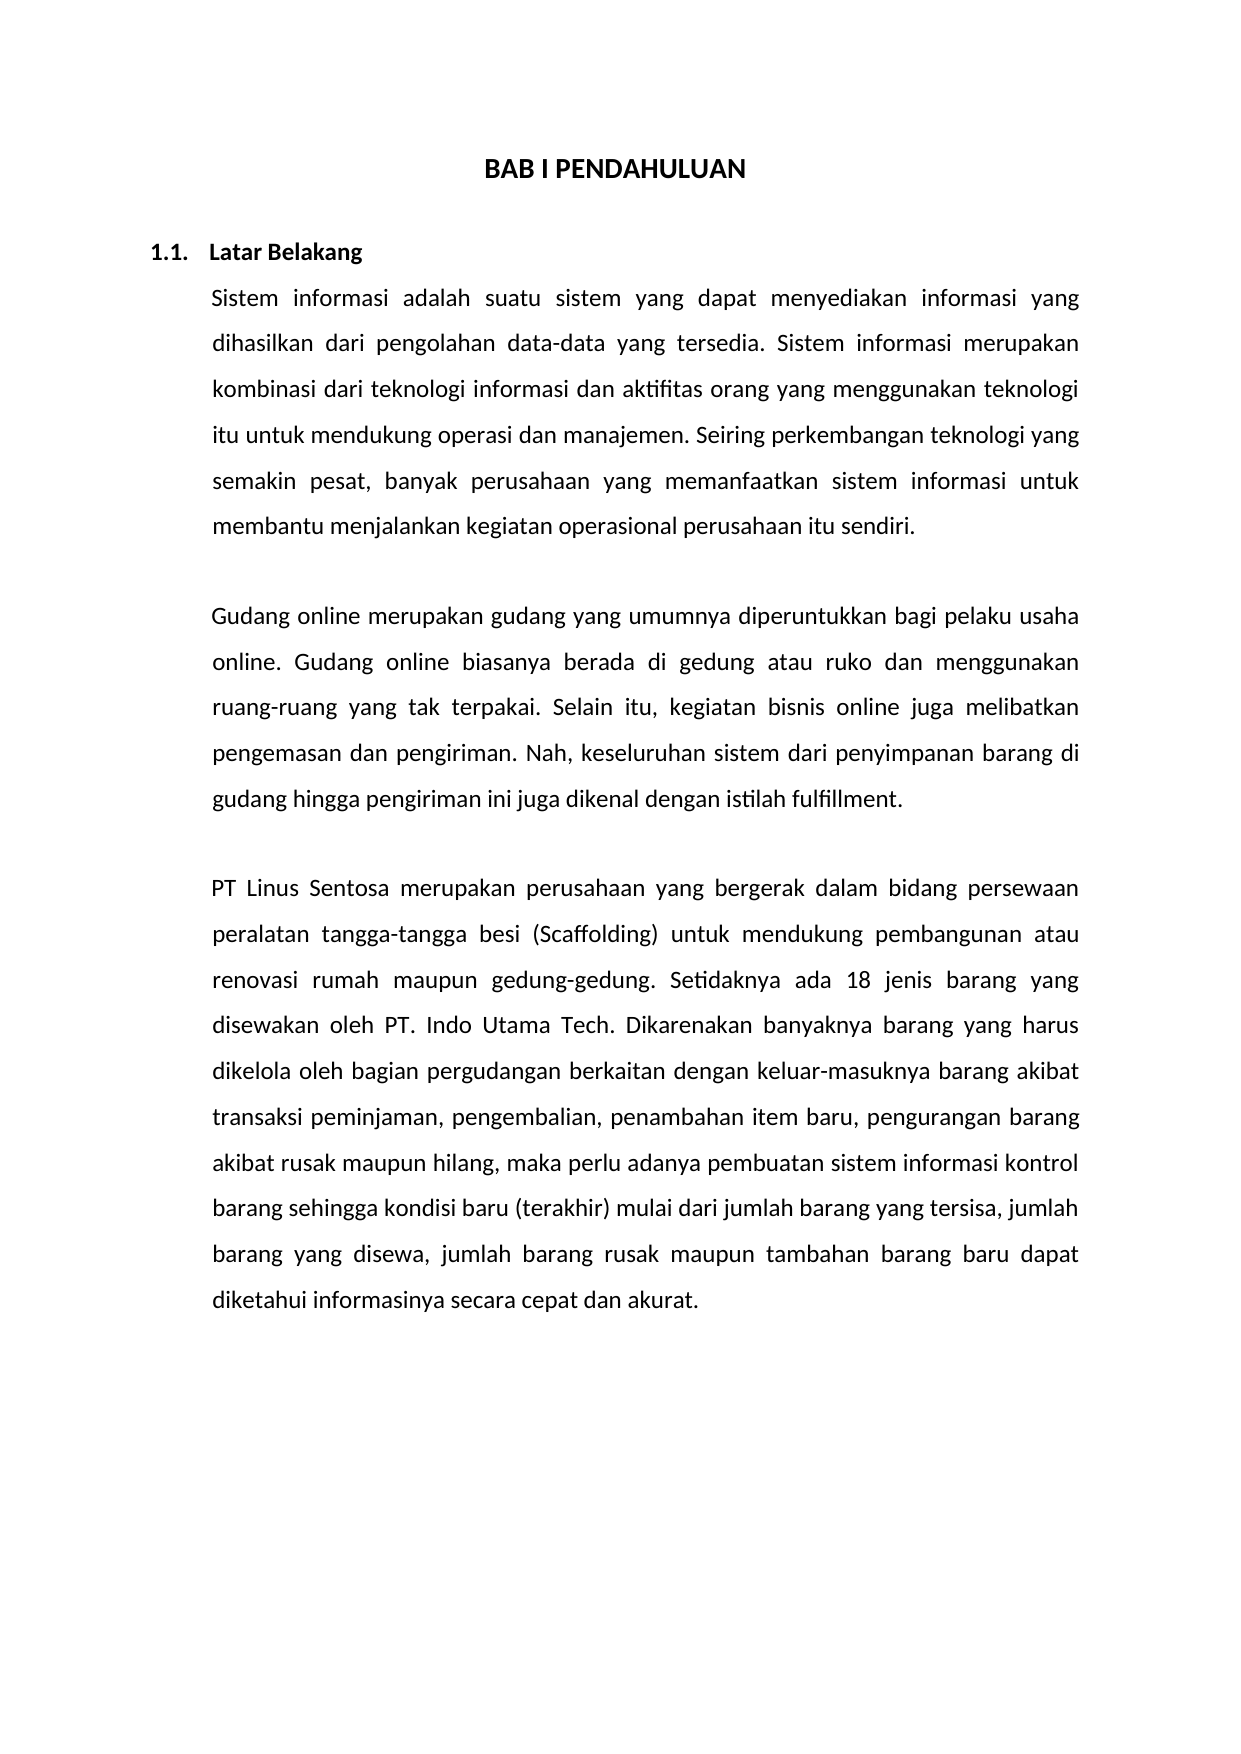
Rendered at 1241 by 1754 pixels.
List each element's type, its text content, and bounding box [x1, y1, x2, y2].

text PT Linus Sentosa merupakan perusahaan yang bergerak dalam bidang persewaan peralatan tangga-tangga besi (Scaffolding) untuk mendukung pembangunan atau renovasi rumah maupun gedung-gedung. Setidaknya ada 18 jenis barang yang disewakan oleh PT. Indo Utama Tech. Dikarenakan banyaknya barang yang harus dikelola oleh bagian pergudangan berkaitan dengan keluar-masuknya barang akibat transaksi peminjaman, pengembalian, penambahan item baru, pengurangan barang akibat rusak maupun hilang, maka perlu adanya pembuatan sistem informasi kontrol barang sehingga kondisi baru (terakhir) mulai dari jumlah barang yang tersisa, jumlah barang yang disewa, jumlah barang rusak maupun tambahan barang baru dapat diketahui informasinya secara cepat dan akurat. [211, 872, 1080, 1314]
list Latar Belakang [150, 236, 1080, 267]
text Gudang online merupakan gudang yang umumnya diperuntukkan bagi pelaku usaha online. Gudang online biasanya berada di gedung atau ruko dan menggunakan ruang-ruang yang tak terpakai. Selain itu, kegiatan bisnis online juga melibatkan pengemasan dan pengiriman. Nah, keseluruhan sistem dari penyimpanan barang di gudang hingga pengiriman ini juga dikenal dengan istilah fulfillment. [211, 600, 1080, 813]
subtitle BAB I PENDAHULUAN [150, 150, 1080, 186]
text Sistem informasi adalah suatu sistem yang dapat menyediakan informasi yang dihasilkan dari pengolahan data-data yang tersedia. Sistem informasi merupakan kombinasi dari teknologi informasi dan aktifitas orang yang menggunakan teknologi itu untuk mendukung operasi dan manajemen. Seiring perkembangan teknologi yang semakin pesat, banyak perusahaan yang memanfaatkan sistem informasi untuk membantu menjalankan kegiatan operasional perusahaan itu sendiri. [211, 282, 1080, 541]
